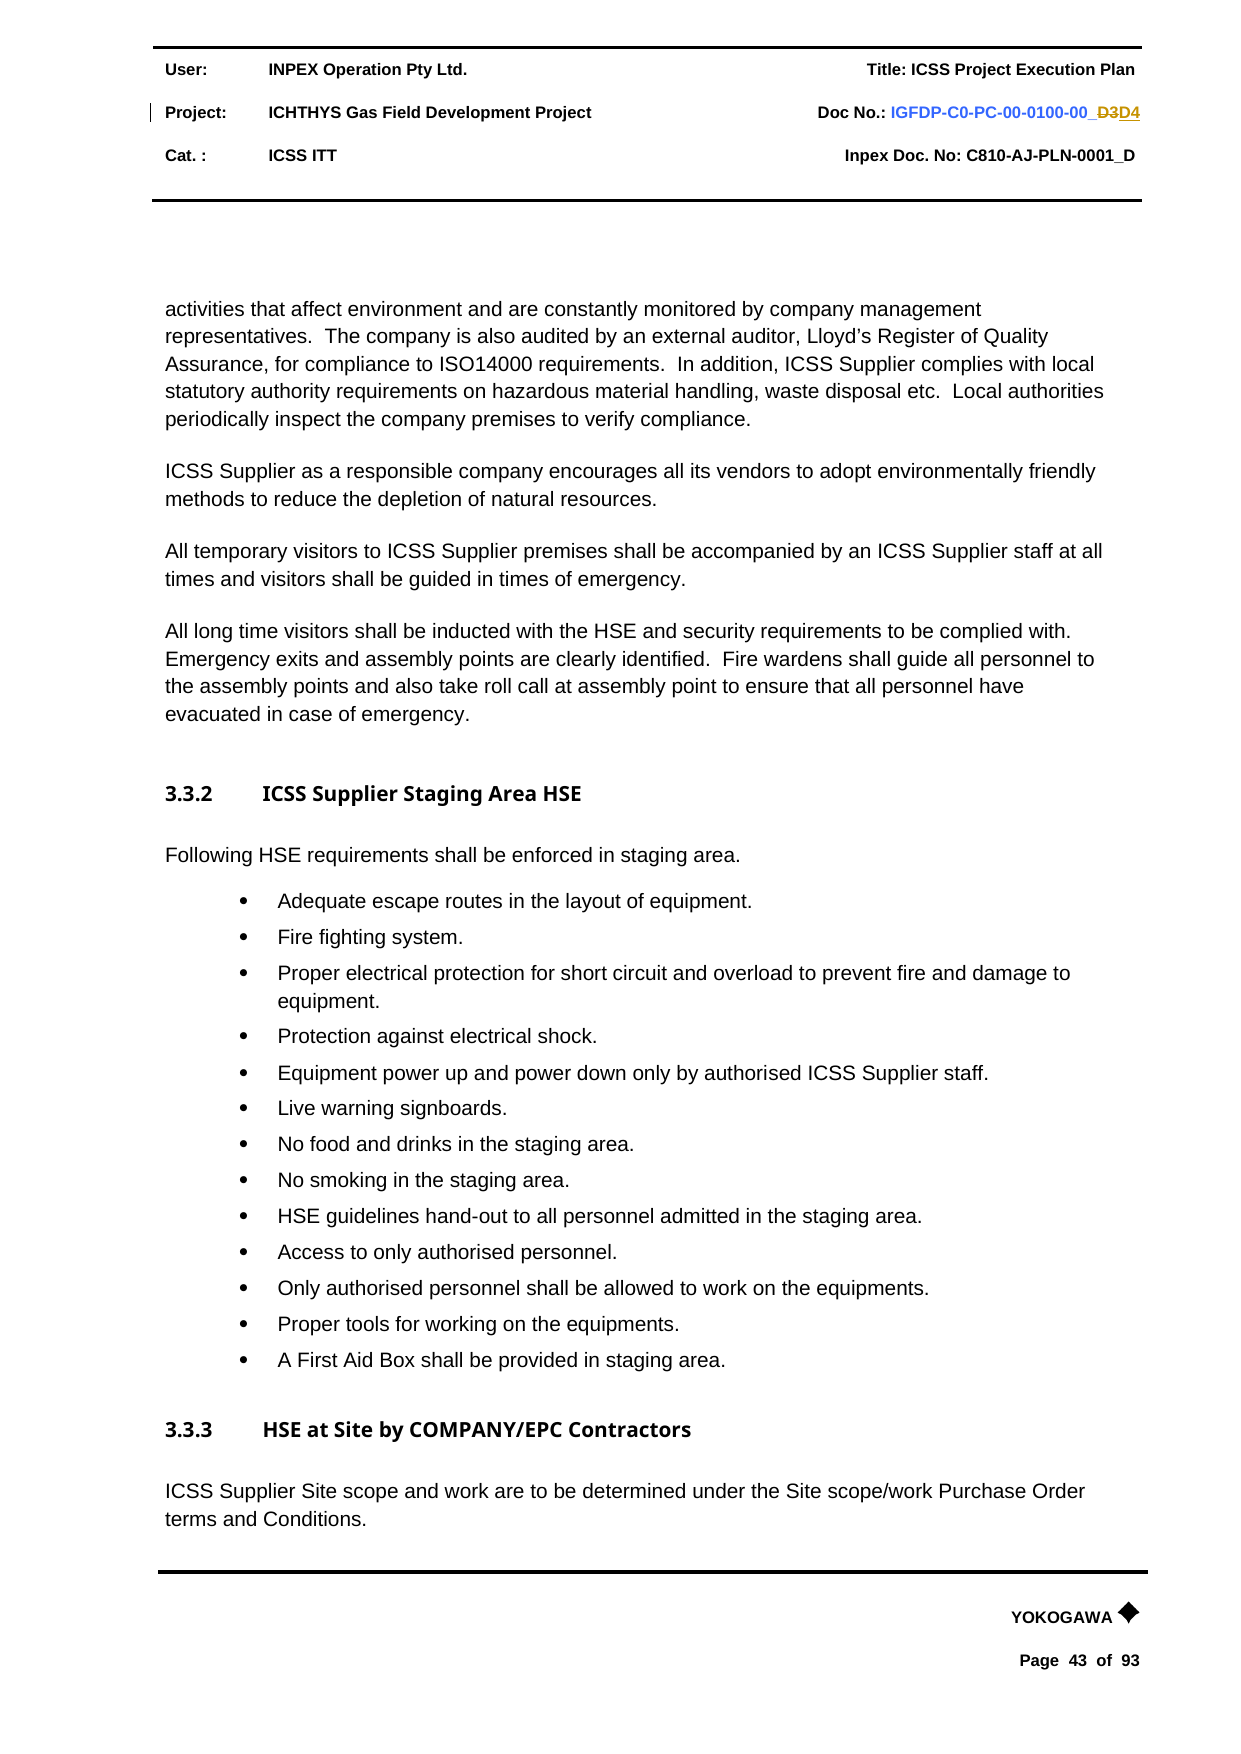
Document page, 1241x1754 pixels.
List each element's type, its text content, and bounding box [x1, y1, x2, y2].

text No food and drinks in the staging area. [240, 1132, 1120, 1156]
text Protection against electrical shock. [240, 1024, 1120, 1048]
text Equipment power up and power down only by authorised ICSS Supplier staff. [240, 1060, 1120, 1084]
text Access to only authorised personnel. [240, 1240, 1120, 1264]
subtitle ICSS Supplier Staging Area HSE [165, 779, 1120, 807]
text Adequate escape routes in the layout of equipment. [240, 889, 1120, 913]
text HSE guidelines hand-out to all personnel admitted in the staging area. [240, 1204, 1120, 1228]
text No smoking in the staging area. [240, 1168, 1120, 1192]
text All long time visitors shall be inducted with the HSE and security requirements to be complied with. Emergency exits and assembly points are clearly identified. Fire wardens shall guide all personnel to the assembly points and also take roll call at assembly point to ensure that all personnel have evacuated in case of emergency. [165, 619, 1120, 725]
text ICSS Supplier as a responsible company encourages all its vendors to adopt environmentally friendly methods to reduce the depletion of natural resources. [165, 459, 1120, 510]
text Proper tools for working on the equipments. [240, 1312, 1120, 1336]
text Fire fighting system. [240, 925, 1120, 949]
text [165, 296, 1120, 430]
text Live warning signboards. [240, 1096, 1120, 1120]
subtitle HSE at Site by COMPANY/EPC Contractors [165, 1415, 1120, 1443]
text All temporary visitors to ICSS Supplier premises shall be accompanied by an ICSS Supplier staff at all times and visitors shall be guided in times of emergency. [165, 539, 1120, 590]
text Following HSE requirements shall be enforced in staging area. [165, 843, 1120, 867]
text Only authorised personnel shall be allowed to work on the equipments. [240, 1276, 1120, 1300]
text A First Aid Box shall be provided in staging area. [240, 1348, 1120, 1372]
text ICSS Supplier Site scope and work are to be determined under the Site scope/work Purchase Order terms and Conditions. [165, 1479, 1120, 1530]
text Proper electrical protection for short circuit and overload to prevent fire and damage to equipment. [240, 961, 1120, 1012]
